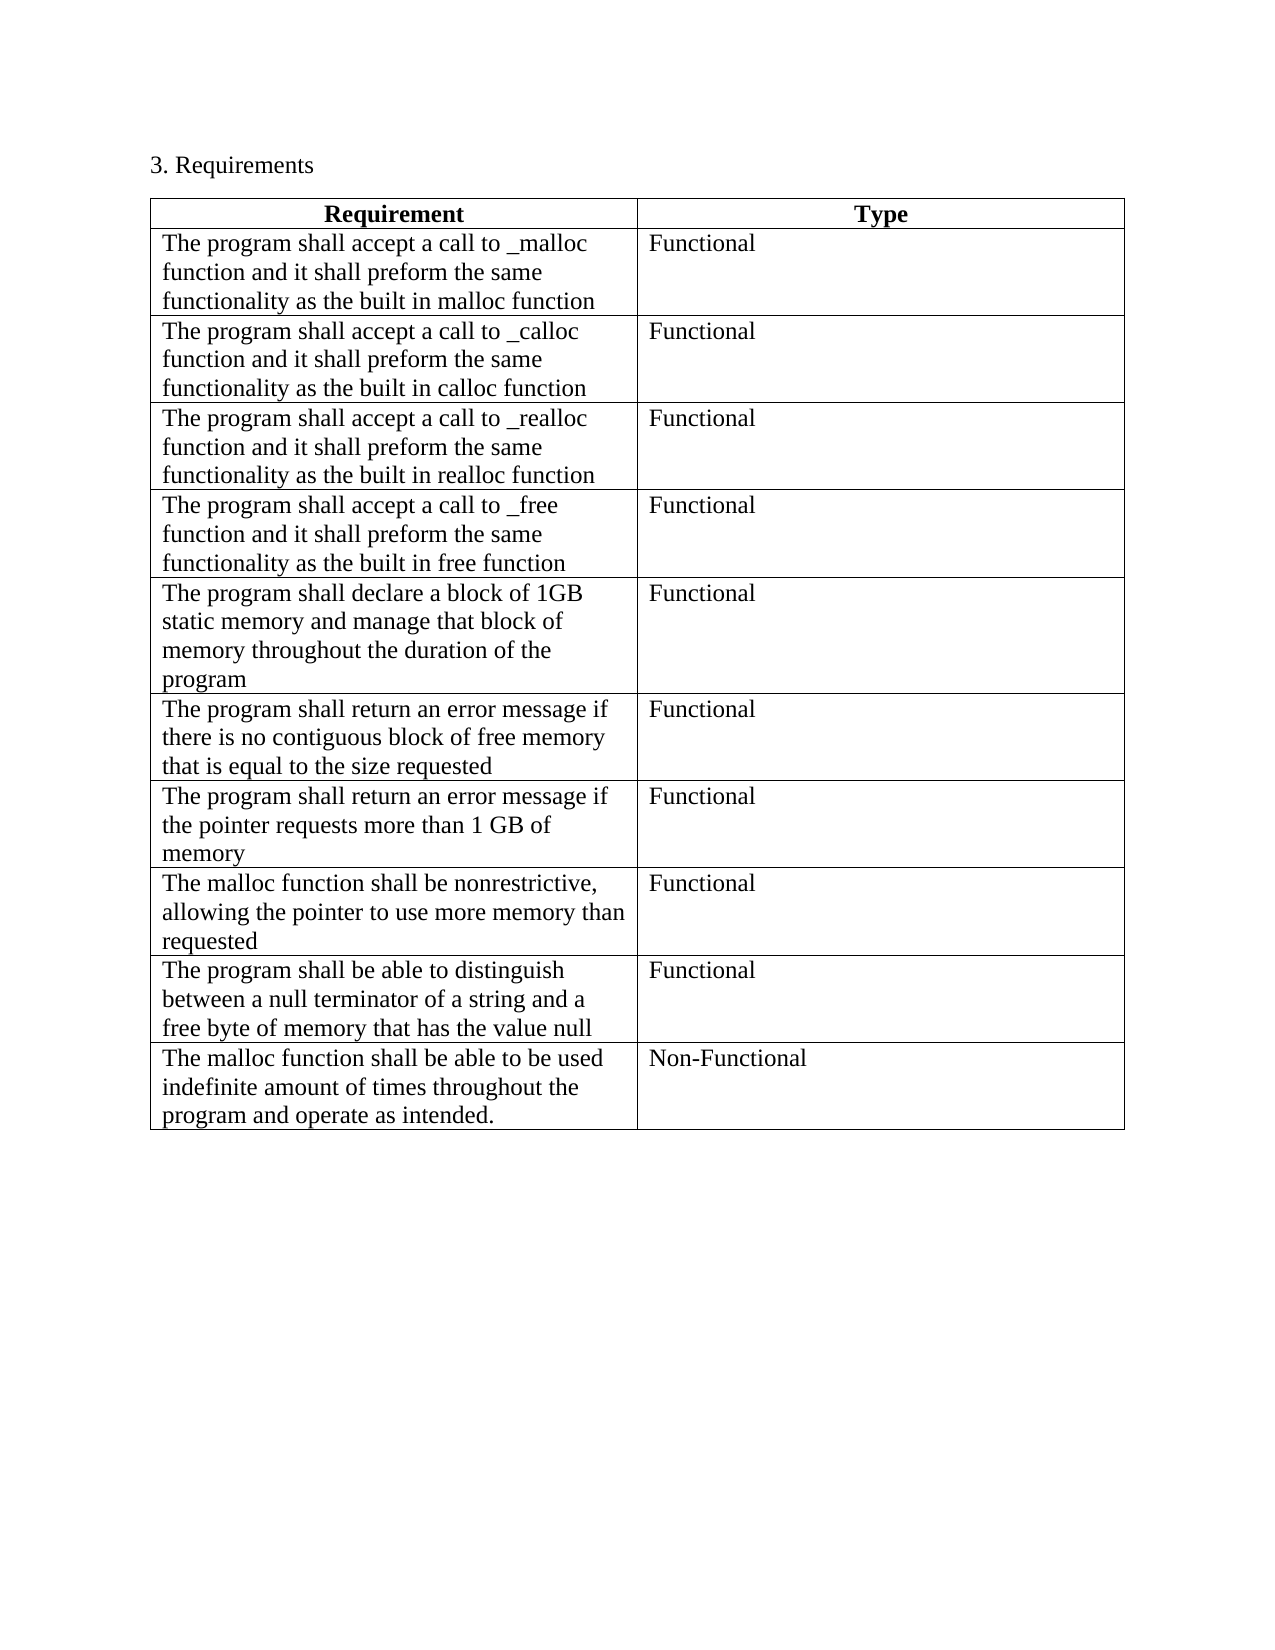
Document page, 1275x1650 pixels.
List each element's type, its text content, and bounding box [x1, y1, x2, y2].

table_cell Functional [638, 229, 1124, 315]
table_header Requirement [151, 199, 637, 227]
text 3. Requirements [150, 150, 1125, 179]
table_cell The program shall accept a call to _realloc function and it shall preform the same functionality as the built in realloc function [151, 403, 637, 489]
table_cell The malloc function shall be able to be used indefinite amount of times throughout the program and operate as intended. [151, 1043, 637, 1129]
table_cell The program shall accept a call to _free function and it shall preform the same functionality as the built in free function [151, 490, 637, 577]
table_cell The program shall declare a block of 1GB static memory and manage that block of memory throughout the duration of the program [151, 578, 637, 693]
table_cell Functional [638, 956, 1124, 1042]
table_cell The malloc function shall be nonrestrictive, allowing the pointer to use more memory than requested [151, 868, 637, 954]
table_cell Functional [638, 490, 1124, 577]
table_header Type [638, 199, 1124, 227]
table_cell Non-Functional [638, 1043, 1124, 1129]
table_cell The program shall return an error message if there is no contiguous block of free memory that is equal to the size requested [151, 694, 637, 780]
table_cell The program shall accept a call to _calloc function and it shall preform the same functionality as the built in calloc function [151, 316, 637, 402]
table_cell The program shall accept a call to _malloc function and it shall preform the same functionality as the built in malloc function [151, 229, 637, 315]
table_cell Functional [638, 316, 1124, 402]
table_cell The program shall return an error message if the pointer requests more than 1 GB of memory [151, 781, 637, 867]
table_cell The program shall be able to distinguish between a null terminator of a string and a free byte of memory that has the value null [151, 956, 637, 1042]
table_cell Functional [638, 694, 1124, 780]
table_cell Functional [638, 403, 1124, 489]
table_cell Functional [638, 868, 1124, 954]
table_cell Functional [638, 578, 1124, 693]
table_cell Functional [638, 781, 1124, 867]
